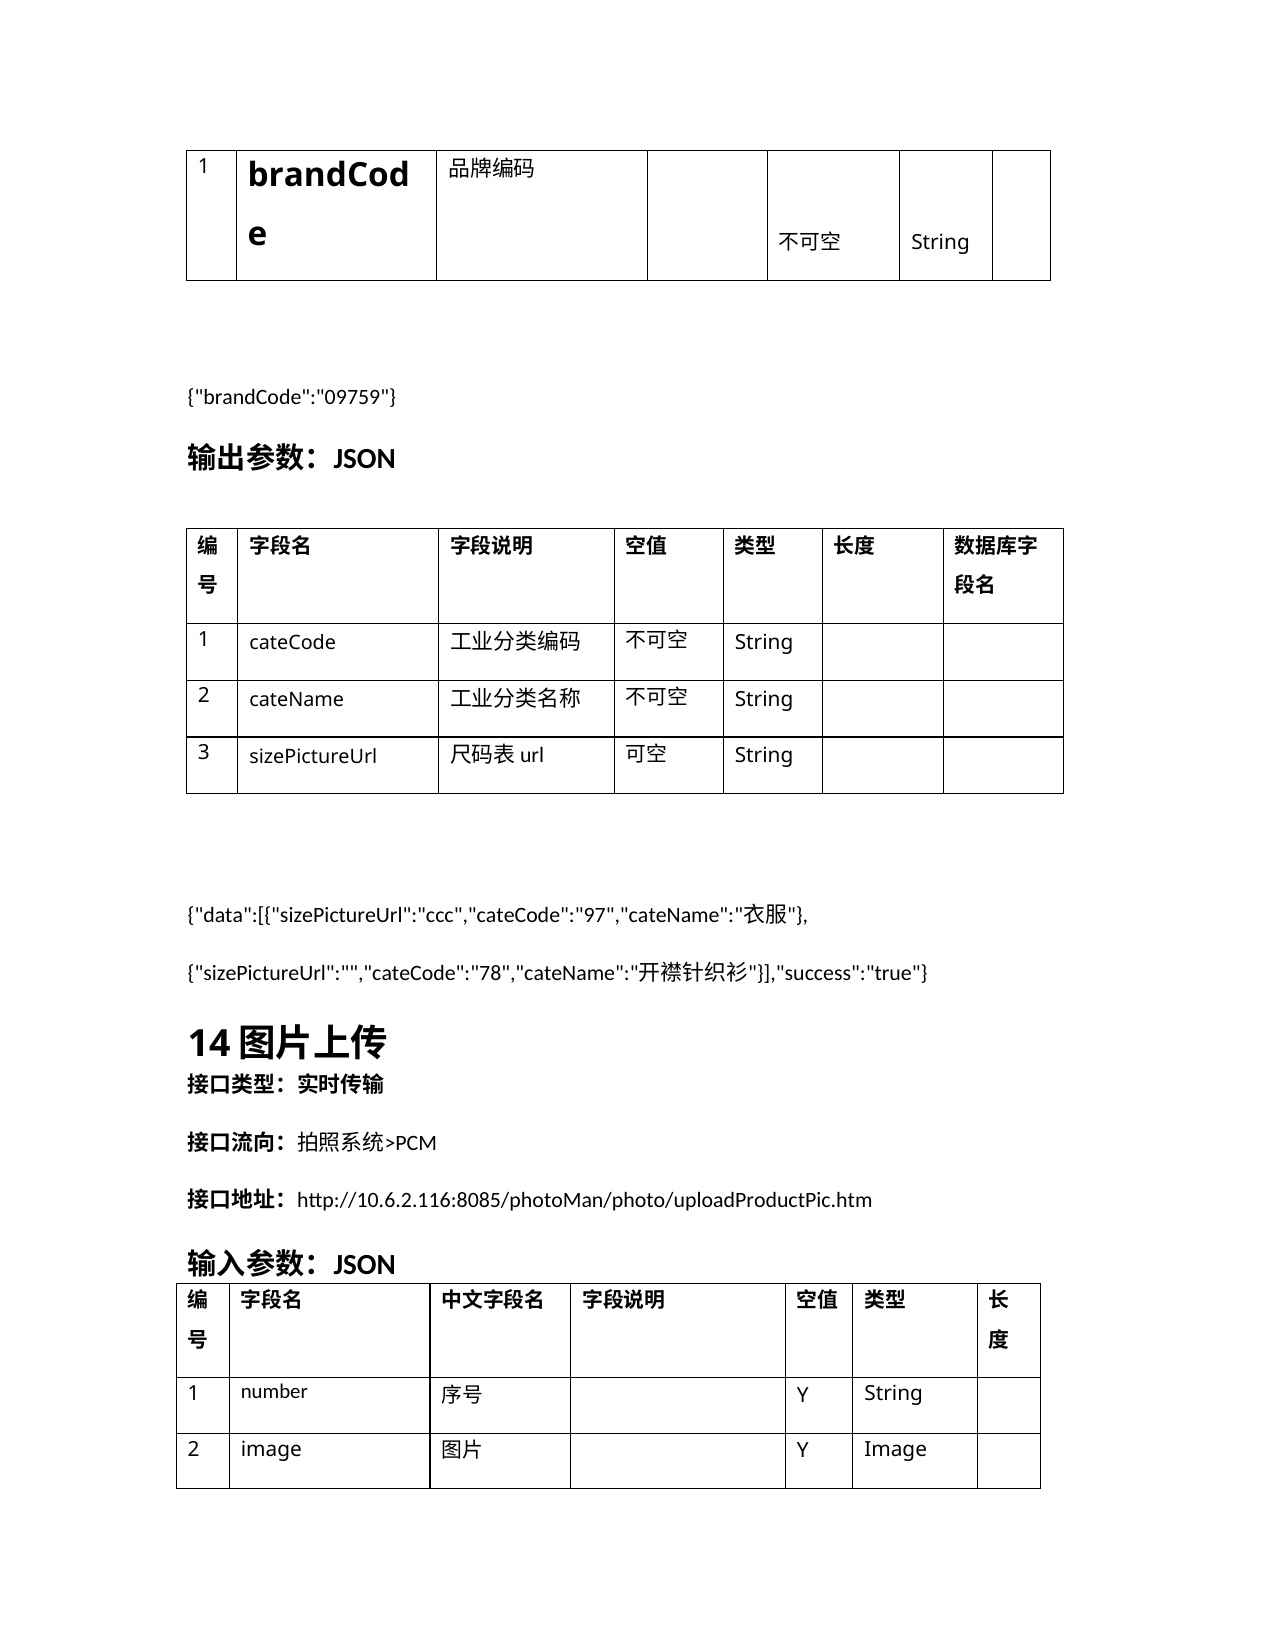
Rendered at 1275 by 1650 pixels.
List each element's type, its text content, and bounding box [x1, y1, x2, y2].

table_cell [823, 624, 943, 679]
table_cell image [230, 1434, 429, 1488]
table_cell Image [853, 1434, 977, 1488]
table_cell 序号 [431, 1378, 570, 1433]
table_cell 工业分类编码 [439, 624, 614, 679]
table_cell 2 [177, 1434, 229, 1488]
table_cell Y [786, 1378, 852, 1433]
table_header 空值 [786, 1284, 852, 1377]
table_cell [993, 151, 1050, 279]
table_cell sizePictureUrl [238, 738, 438, 793]
table_header 数据库字段名 [944, 529, 1063, 623]
table_cell [944, 681, 1063, 736]
table_header 字段说明 [571, 1284, 785, 1377]
table_header 字段名 [230, 1284, 429, 1377]
table_header 长度 [978, 1284, 1040, 1377]
table_cell 3 [187, 738, 237, 793]
table_header 编号 [177, 1284, 229, 1377]
table_header 长度 [823, 529, 943, 623]
table_header 空值 [615, 529, 723, 623]
table_cell 不可空 [768, 151, 899, 279]
table_cell [978, 1434, 1040, 1488]
table_cell [944, 624, 1063, 679]
table_header 字段名 [238, 529, 438, 623]
table_cell String [900, 151, 992, 279]
table_cell [571, 1378, 785, 1433]
table_cell 可空 [615, 738, 723, 793]
subtitle 输出参数：JSON [187, 434, 1087, 477]
table_cell [978, 1378, 1040, 1433]
table_header 字段说明 [439, 529, 614, 623]
table_cell number [230, 1378, 429, 1433]
table_cell String [853, 1378, 977, 1433]
text {"data":[{"sizePictureUrl":"ccc","cateCode":"97","cateName":"衣服"}, [187, 897, 1087, 928]
table_header 类型 [853, 1284, 977, 1377]
table_cell 图片 [431, 1434, 570, 1488]
table_cell [648, 151, 767, 279]
table_cell String [724, 738, 822, 793]
text 接口流向：拍照系统>PCM [187, 1125, 1087, 1156]
table_cell Y [786, 1434, 852, 1488]
table_cell cateCode [238, 624, 438, 679]
table_cell String [724, 681, 822, 736]
table_cell 品牌编码 [437, 151, 647, 279]
table_header 类型 [724, 529, 822, 623]
text {"sizePictureUrl":"","cateCode":"78","cateName":"开襟针织衫"}],"success":"true"} [187, 954, 1087, 986]
table_header 中文字段名 [431, 1284, 570, 1377]
table_cell cateName [238, 681, 438, 736]
table_cell 2 [187, 681, 237, 736]
table_cell 尺码表url [439, 738, 614, 793]
table_header 编号 [187, 529, 237, 623]
table_cell 不可空 [615, 624, 723, 679]
table_cell [823, 681, 943, 736]
table_cell 工业分类名称 [439, 681, 614, 736]
table_cell 1 [187, 151, 236, 279]
table_cell [823, 738, 943, 793]
text 接口地址：http://10.6.2.116:8085/photoMan/photo/uploadProductPic.htm [187, 1182, 1087, 1214]
subtitle 14图片上传 [187, 1012, 1087, 1067]
text 接口类型：实时传输 [187, 1067, 1087, 1098]
table_cell String [724, 624, 822, 679]
table_cell 1 [177, 1378, 229, 1433]
subtitle 输入参数：JSON [187, 1240, 1087, 1283]
table_cell brandCode [237, 151, 436, 279]
table_cell 不可空 [615, 681, 723, 736]
table_cell [944, 738, 1063, 793]
text {"brandCode":"09759"} [187, 383, 1087, 410]
table_cell 1 [187, 624, 237, 679]
table_cell [571, 1434, 785, 1488]
